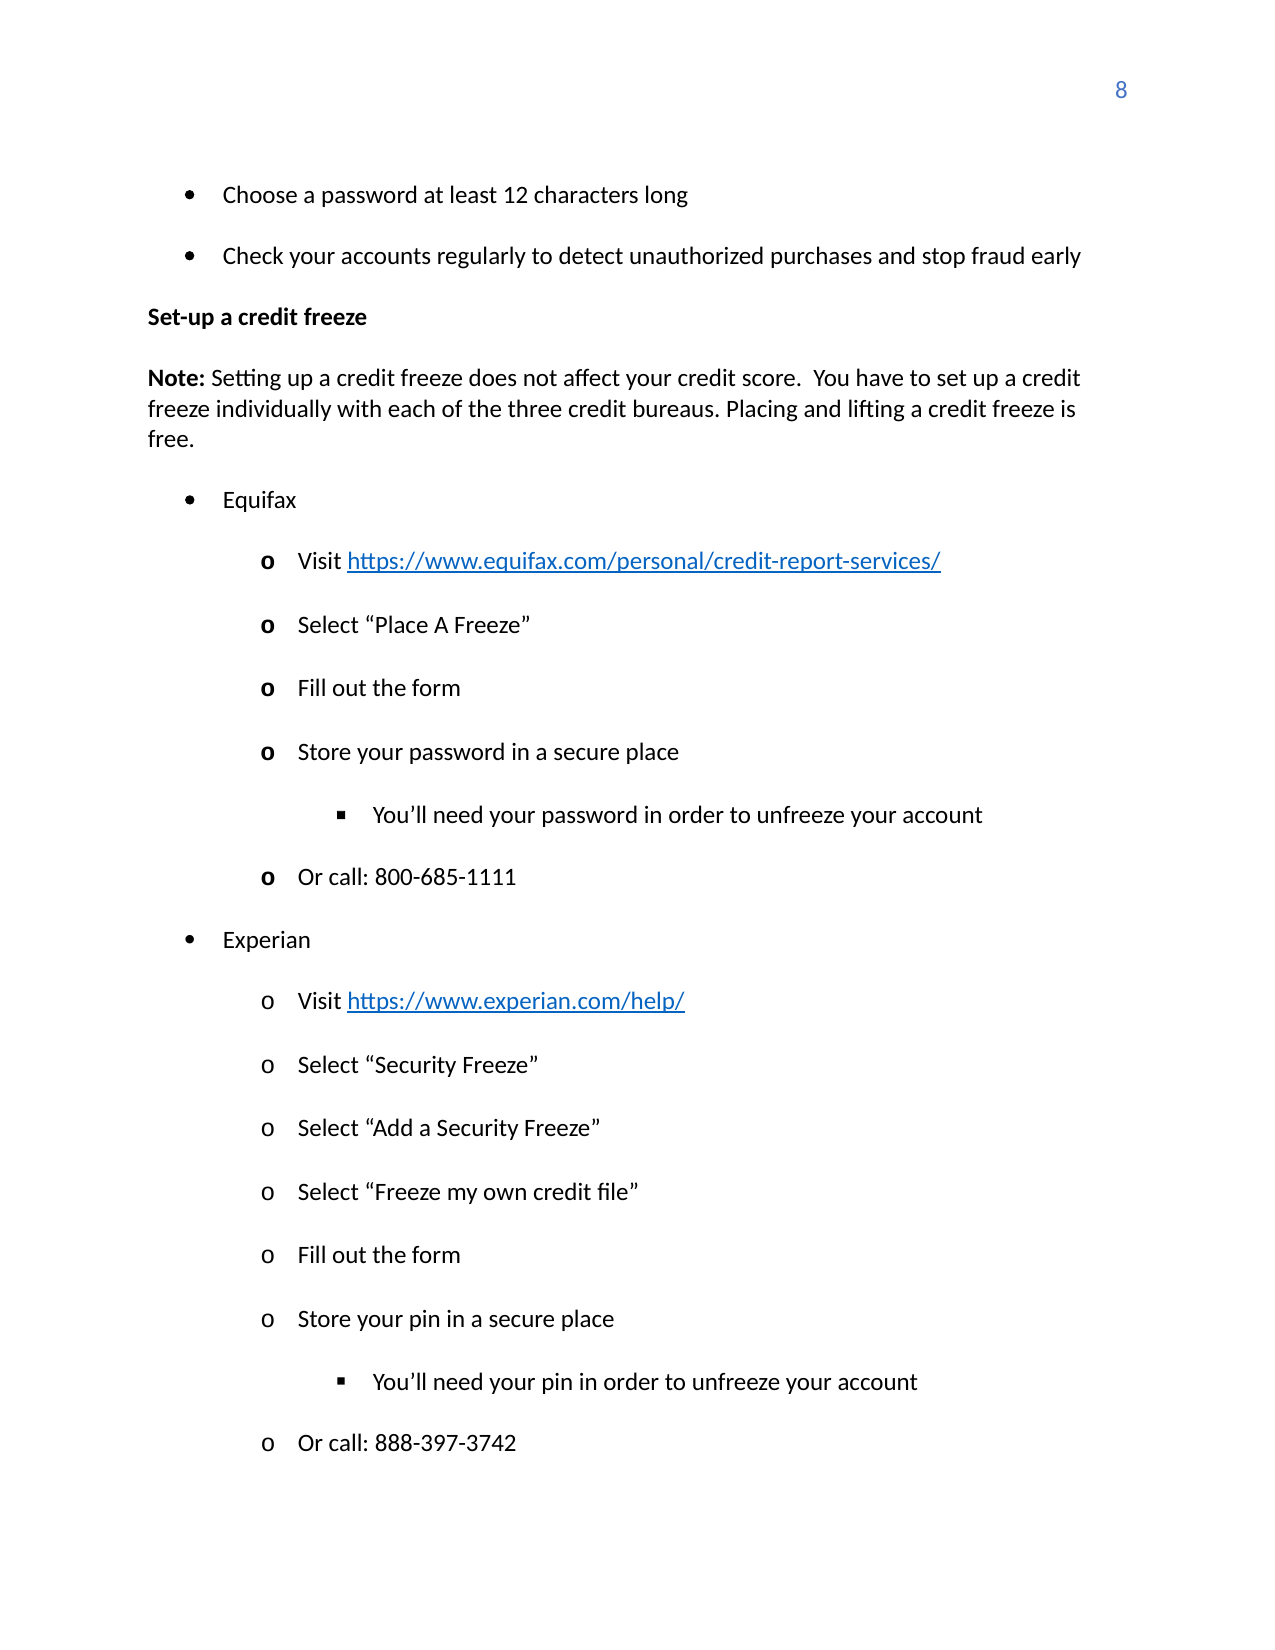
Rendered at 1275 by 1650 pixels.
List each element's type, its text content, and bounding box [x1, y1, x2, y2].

text Set-up a credit freeze [148, 301, 1127, 332]
list Select “Security Freeze” [260, 1049, 1127, 1081]
list Choose a password at least 12 characters long [185, 179, 1127, 210]
list Visit https://www.experian.com/help/ [260, 985, 1127, 1017]
list Select “Place A Freeze” [260, 609, 1127, 641]
list You’ll need your password in order to unfreeze your account [335, 800, 1127, 830]
list Store your password in a secure place [260, 736, 1127, 768]
list Select “Freeze my own credit file” [260, 1176, 1127, 1208]
list You’ll need your pin in order to unfreeze your account [335, 1367, 1127, 1397]
list Fill out the form [260, 1239, 1127, 1271]
list Check your accounts regularly to detect unauthorized purchases and stop fraud early [185, 240, 1127, 271]
list Or call: 800-685-1111 [260, 861, 1127, 892]
list Select “Add a Security Freeze” [260, 1112, 1127, 1144]
list Fill out the form [260, 673, 1127, 704]
list Experian [185, 924, 1127, 955]
list Visit https://www.equifax.com/personal/credit-report-services/ [260, 546, 1127, 577]
list Equifax [185, 484, 1127, 515]
list Or call: 888-397-3742 [260, 1428, 1127, 1459]
text Note: Setting up a credit freeze does not affect your credit score. You have to set up a credit freeze individually with each of the three credit bureaus. Placing and lifting a credit freeze is free. [148, 362, 1127, 454]
list Store your pin in a secure place [260, 1303, 1127, 1335]
